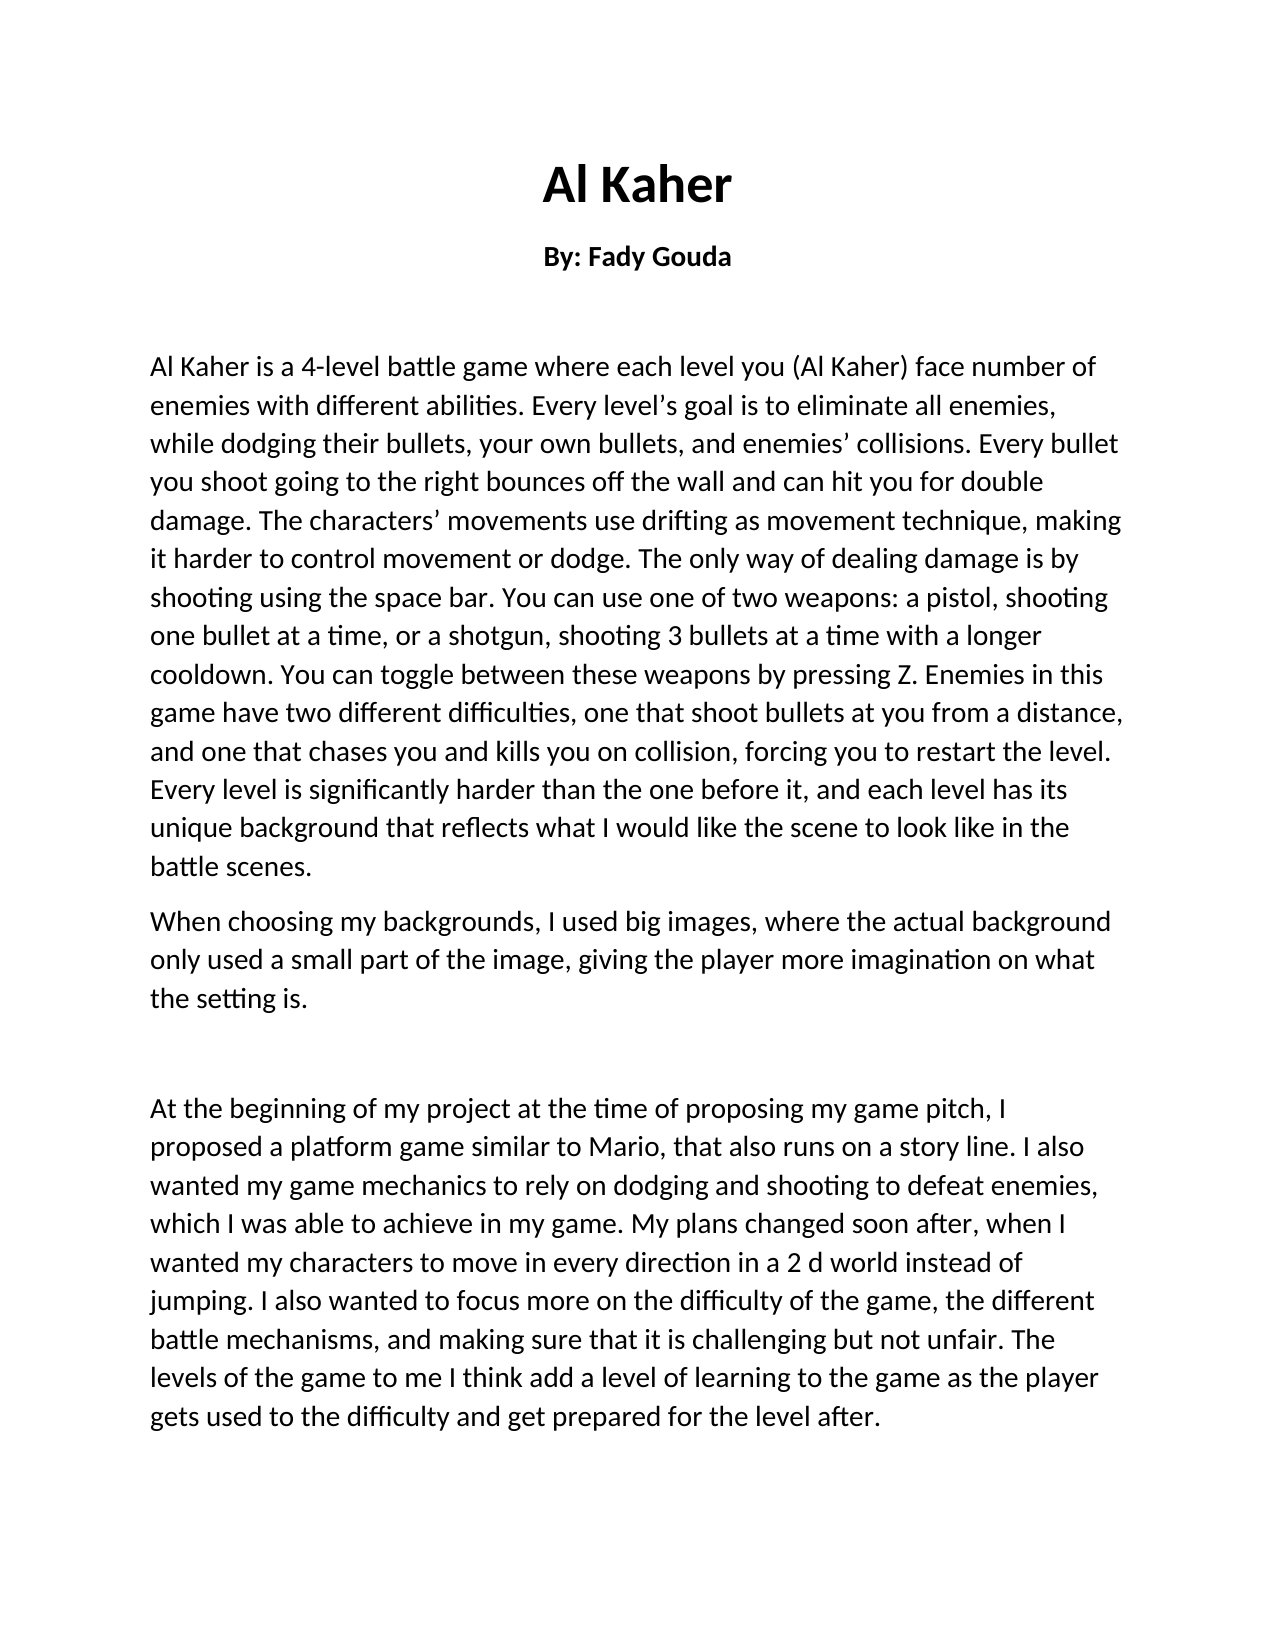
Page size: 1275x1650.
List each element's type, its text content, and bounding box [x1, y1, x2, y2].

text When choosing my backgrounds, I used big images, where the actual background only used a small part of the image, giving the player more imagination on what the setting is. [150, 903, 1125, 1016]
text Al Kaher is a 4-level battle game where each level you (Al Kaher) face number of enemies with different abilities. Every level’s goal is to eliminate all enemies, while dodging their bullets, your own bullets, and enemies’ collisions. Every bullet you shoot going to the right bounces off the wall and can hit you for double damage. The characters’ movements use drifting as movement technique, making it harder to control movement or dodge. The only way of dealing damage is by shooting using the space bar. You can use one of two weapons: a pistol, shooting one bullet at a time, or a shotgun, shooting 3 bullets at a time with a longer cooldown. You can toggle between these weapons by pressing Z. Enemies in this game have two different difficulties, one that shoot bullets at you from a distance, and one that chases you and kills you on collision, forcing you to restart the level. Every level is significantly harder than the one before it, and each level has its unique background that reflects what I would like the scene to look like in the battle scenes. [150, 348, 1125, 883]
text By: Fady Gouda [150, 238, 1125, 274]
text Al Kaher [150, 150, 1125, 216]
text At the beginning of my project at the time of proposing my game pitch, I proposed a platform game similar to Mario, that also runs on a story line. I also wanted my game mechanics to rely on dodging and shooting to defeat enemies, which I was able to achieve in my game. My plans changed soon after, when I wanted my characters to move in every direction in a 2 d world instead of jumping. I also wanted to focus more on the difficulty of the game, the different battle mechanisms, and making sure that it is challenging but not unfair. The levels of the game to me I think add a level of learning to the game as the player gets used to the difficulty and get prepared for the level after. [150, 1090, 1125, 1433]
